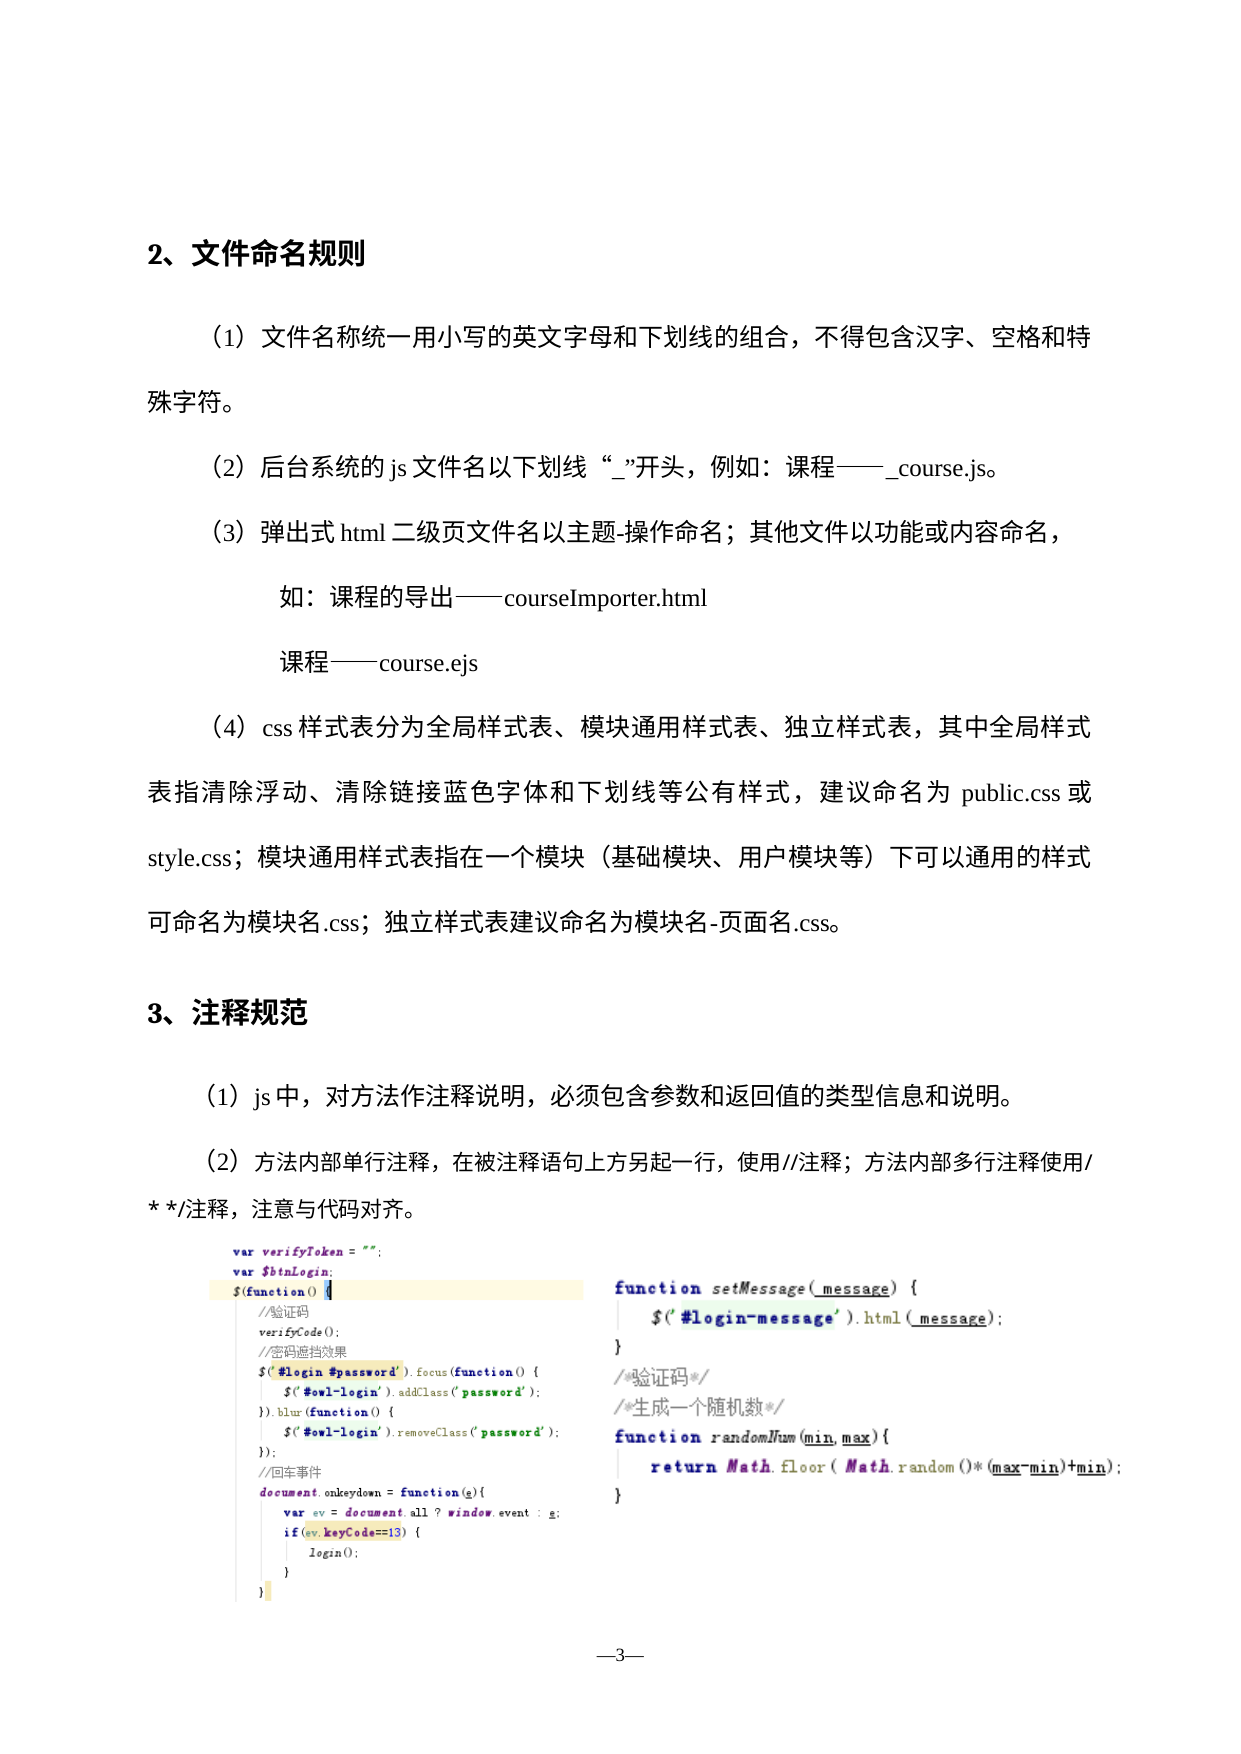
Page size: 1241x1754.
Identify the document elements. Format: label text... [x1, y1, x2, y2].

text 课程——course.ejs [229, 628, 1092, 693]
subtitle 2、文件命名规则 [148, 219, 1092, 284]
subtitle 3、注释规范 [148, 978, 1092, 1043]
text （2）方法内部单行注释，在被注释语句上方另起一行，使用//注释；方法内部多行注释使用/* */注释，注意与代码对齐。 [148, 1127, 1092, 1225]
text （1）文件名称统一用小写的英文字母和下划线的组合，不得包含汉字、空格和特殊字符。 [148, 303, 1092, 433]
text （2）后台系统的js文件名以下划线“_”开头，例如：课程——_course.js。 [148, 433, 1092, 498]
text （3）弹出式html二级页文件名以主题-操作命名；其他文件以功能或内容命名， [148, 498, 1092, 563]
picture [209, 1242, 1145, 1602]
text （1）js中，对方法作注释说明，必须包含参数和返回值的类型信息和说明。 [148, 1062, 1092, 1127]
text 如：课程的导出——courseImporter.html [229, 563, 1092, 628]
text （4）css样式表分为全局样式表、模块通用样式表、独立样式表，其中全局样式表指清除浮动、清除链接蓝色字体和下划线等公有样式，建议命名为public.css或style.css；模块通用样式表指在一个模块（基础模块、用户模块等）下可以通用的样式，可命名为模块名.css；独立样式表建议命名为模块名-页面名.css。 [148, 693, 1092, 953]
